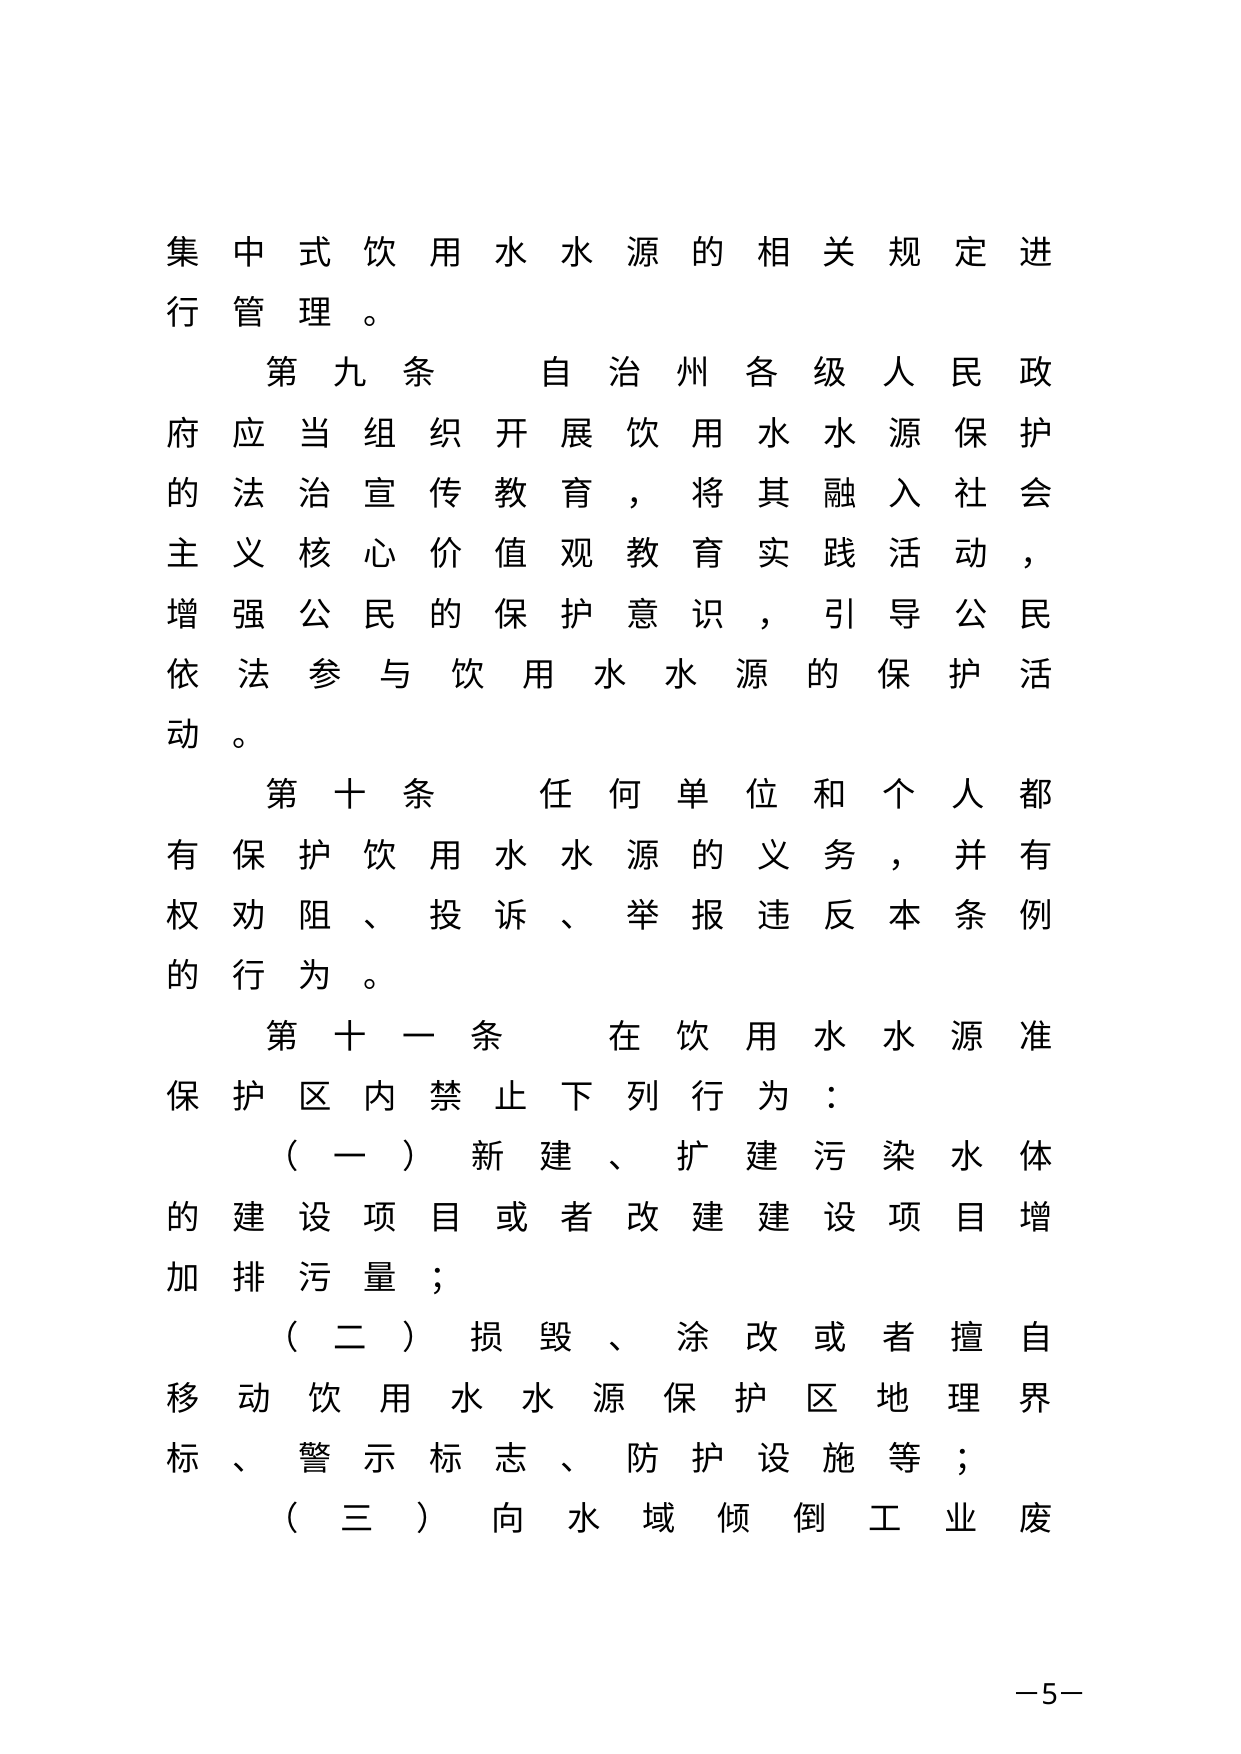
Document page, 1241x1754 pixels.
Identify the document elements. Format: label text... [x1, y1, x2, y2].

text 第十条 任何单位和个人都有保护饮用水水源的义务，并有权劝阻、投诉、举报违反本条例的行为。 [167, 762, 1085, 1003]
text 第九条 自治州各级人民政府应当组织开展饮用水水源保护的法治宣传教育，将其融入社会主义核心价值观教育实践活动，增强公民的保护意识，引导公民依法参与饮用水水源的保护活动。 [167, 340, 1085, 762]
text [167, 219, 1085, 340]
text （一）新建、扩建污染水体的建设项目或者改建建设项目增加排污量； [167, 1124, 1085, 1305]
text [167, 1486, 1085, 1546]
text 第十一条 在饮用水水源准保护区内禁止下列行为： [167, 1003, 1085, 1124]
text （二）损毁、涂改或者擅自移动饮用水水源保护区地理界标、警示标志、防护设施等； [167, 1305, 1085, 1486]
